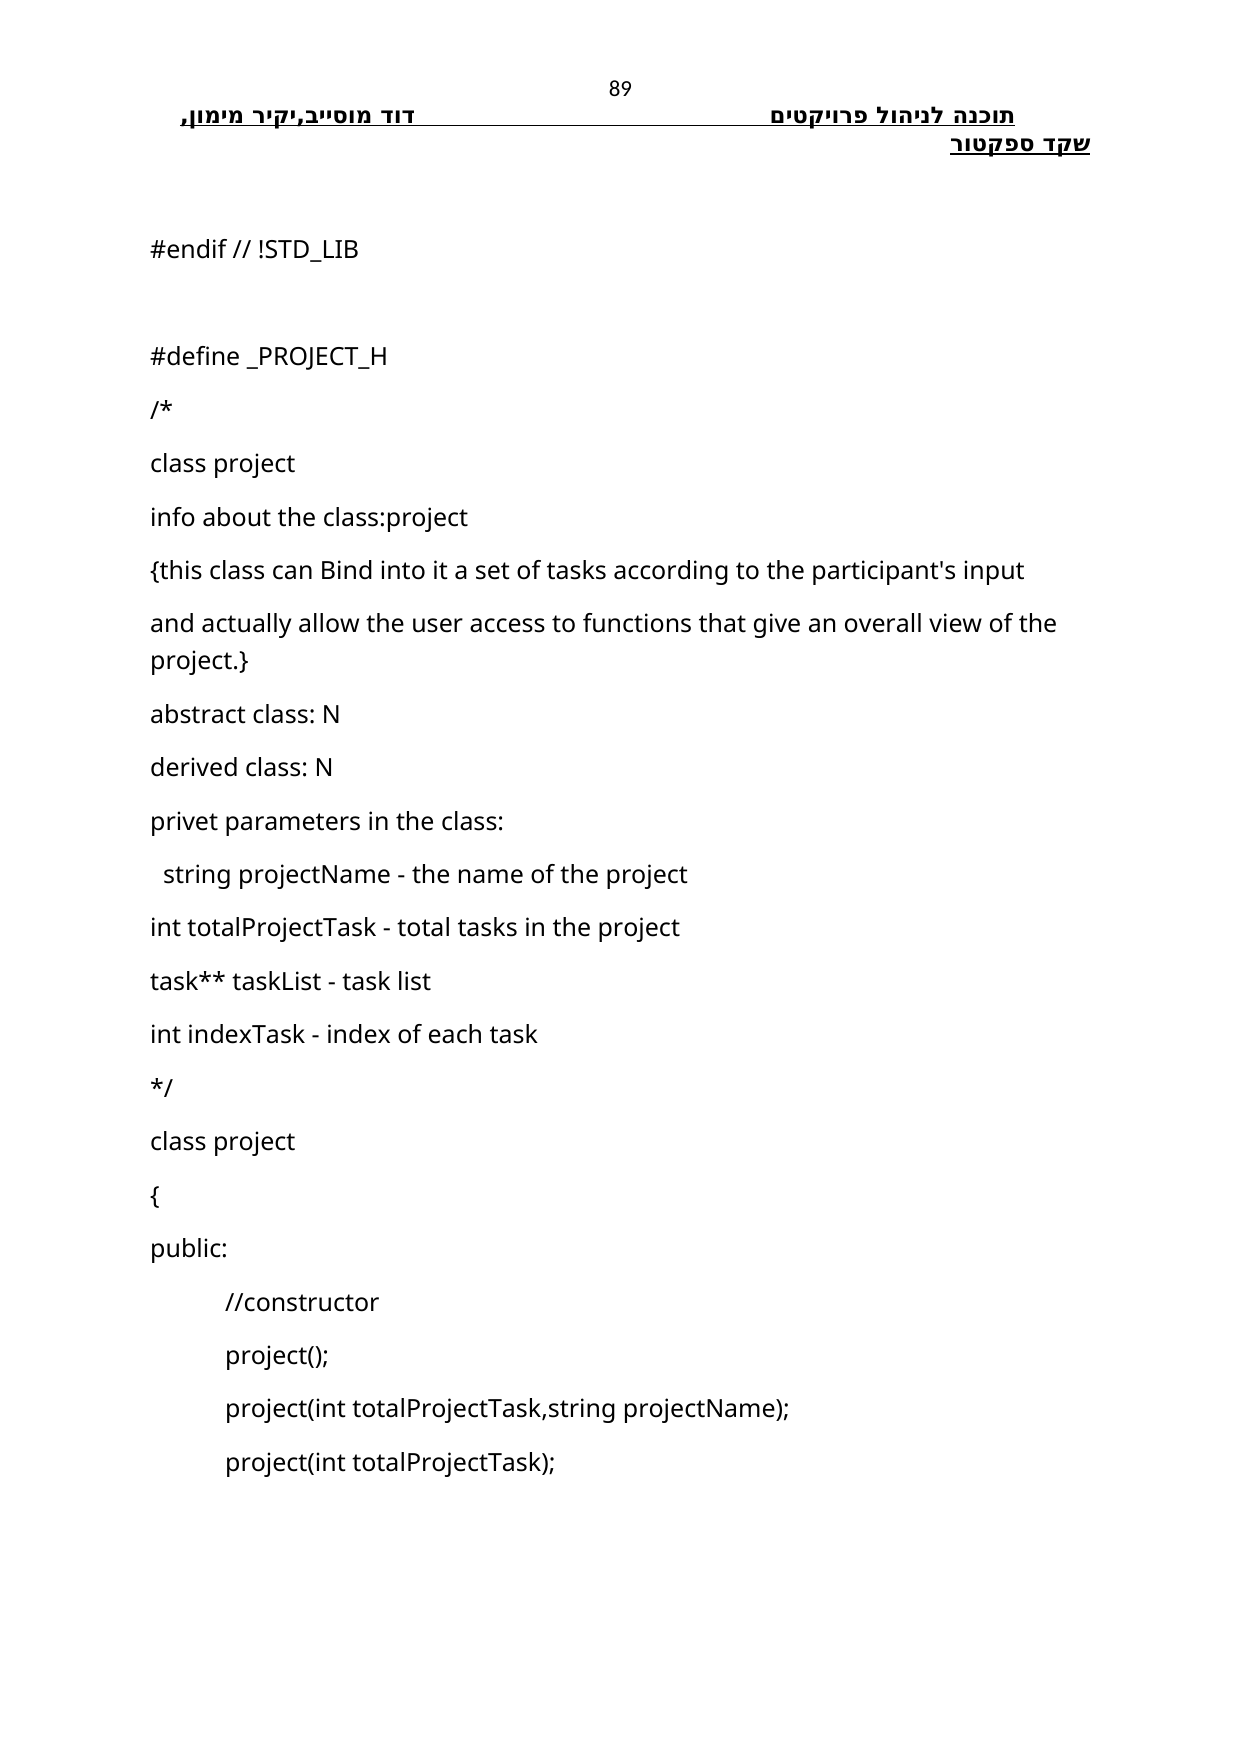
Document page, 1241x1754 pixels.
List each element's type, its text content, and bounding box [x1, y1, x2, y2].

text { [150, 1177, 1090, 1211]
text project(int totalProjectTask,string projectName); [150, 1391, 1090, 1425]
text project(); [150, 1338, 1090, 1372]
text class project [150, 446, 1090, 480]
text task** taskList - task list [150, 963, 1090, 998]
text info about the class:project [150, 499, 1090, 533]
text derived class: N [150, 750, 1090, 784]
text int indexTask - index of each task [150, 1017, 1090, 1051]
text #define _PROJECT_H [150, 339, 1090, 373]
text abstract class: N [150, 696, 1090, 730]
text public: [150, 1231, 1090, 1265]
text privet parameters in the class: [150, 803, 1090, 837]
text class project [150, 1124, 1090, 1158]
text project(int totalProjectTask); [150, 1444, 1090, 1478]
text #endif // !STD_LIB [150, 232, 1090, 266]
text string projectName - the name of the project [150, 857, 1090, 891]
text and actually allow the user access to functions that give an overall view of the project.} [150, 606, 1090, 677]
text //constructor [150, 1284, 1090, 1318]
text */ [150, 1070, 1090, 1104]
text {this class can Bind into it a set of tasks according to the participant's input [150, 553, 1090, 587]
text /* [150, 392, 1090, 426]
text int totalProjectTask - total tasks in the project [150, 910, 1090, 944]
